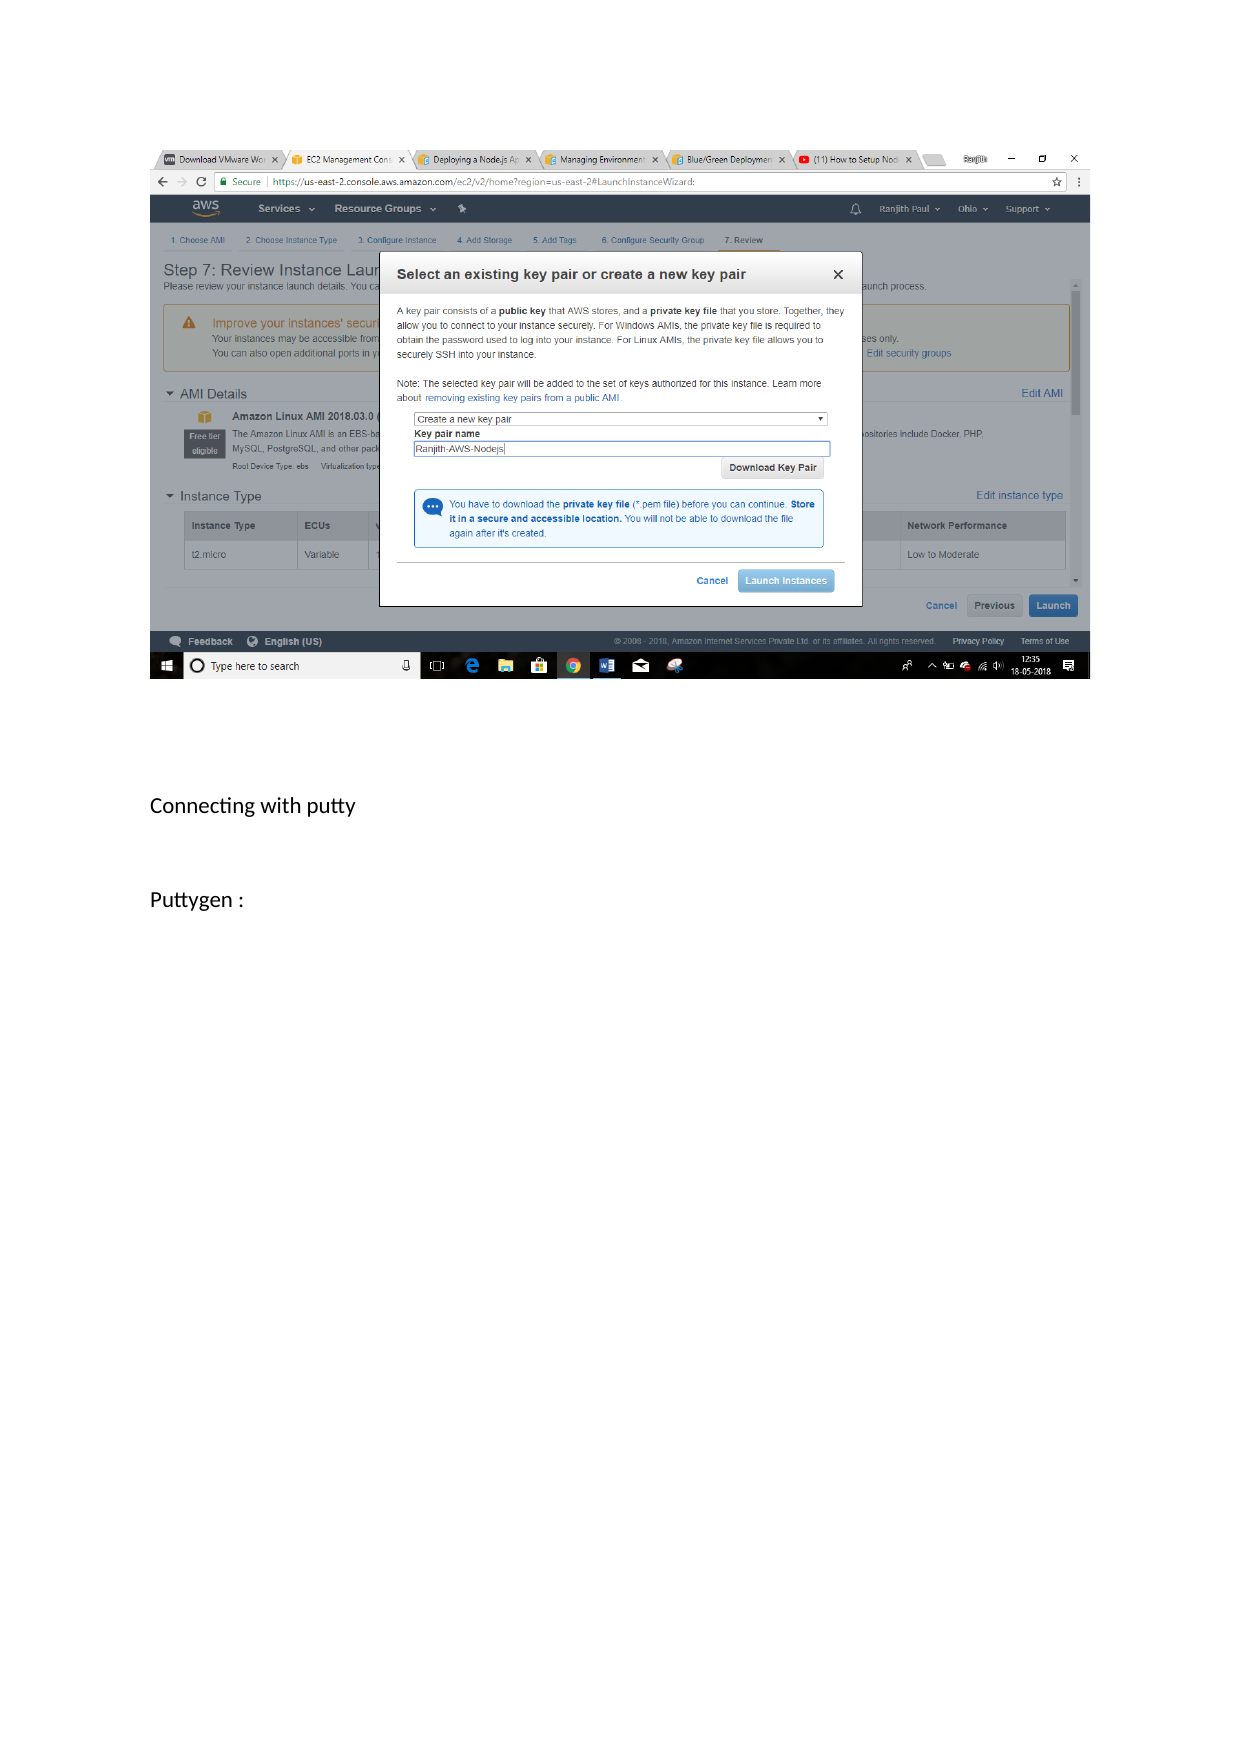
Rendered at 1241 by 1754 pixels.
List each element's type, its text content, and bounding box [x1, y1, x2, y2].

text Connecting with putty [150, 791, 1090, 819]
picture [150, 150, 1091, 679]
text Puttygen : [150, 885, 1090, 913]
